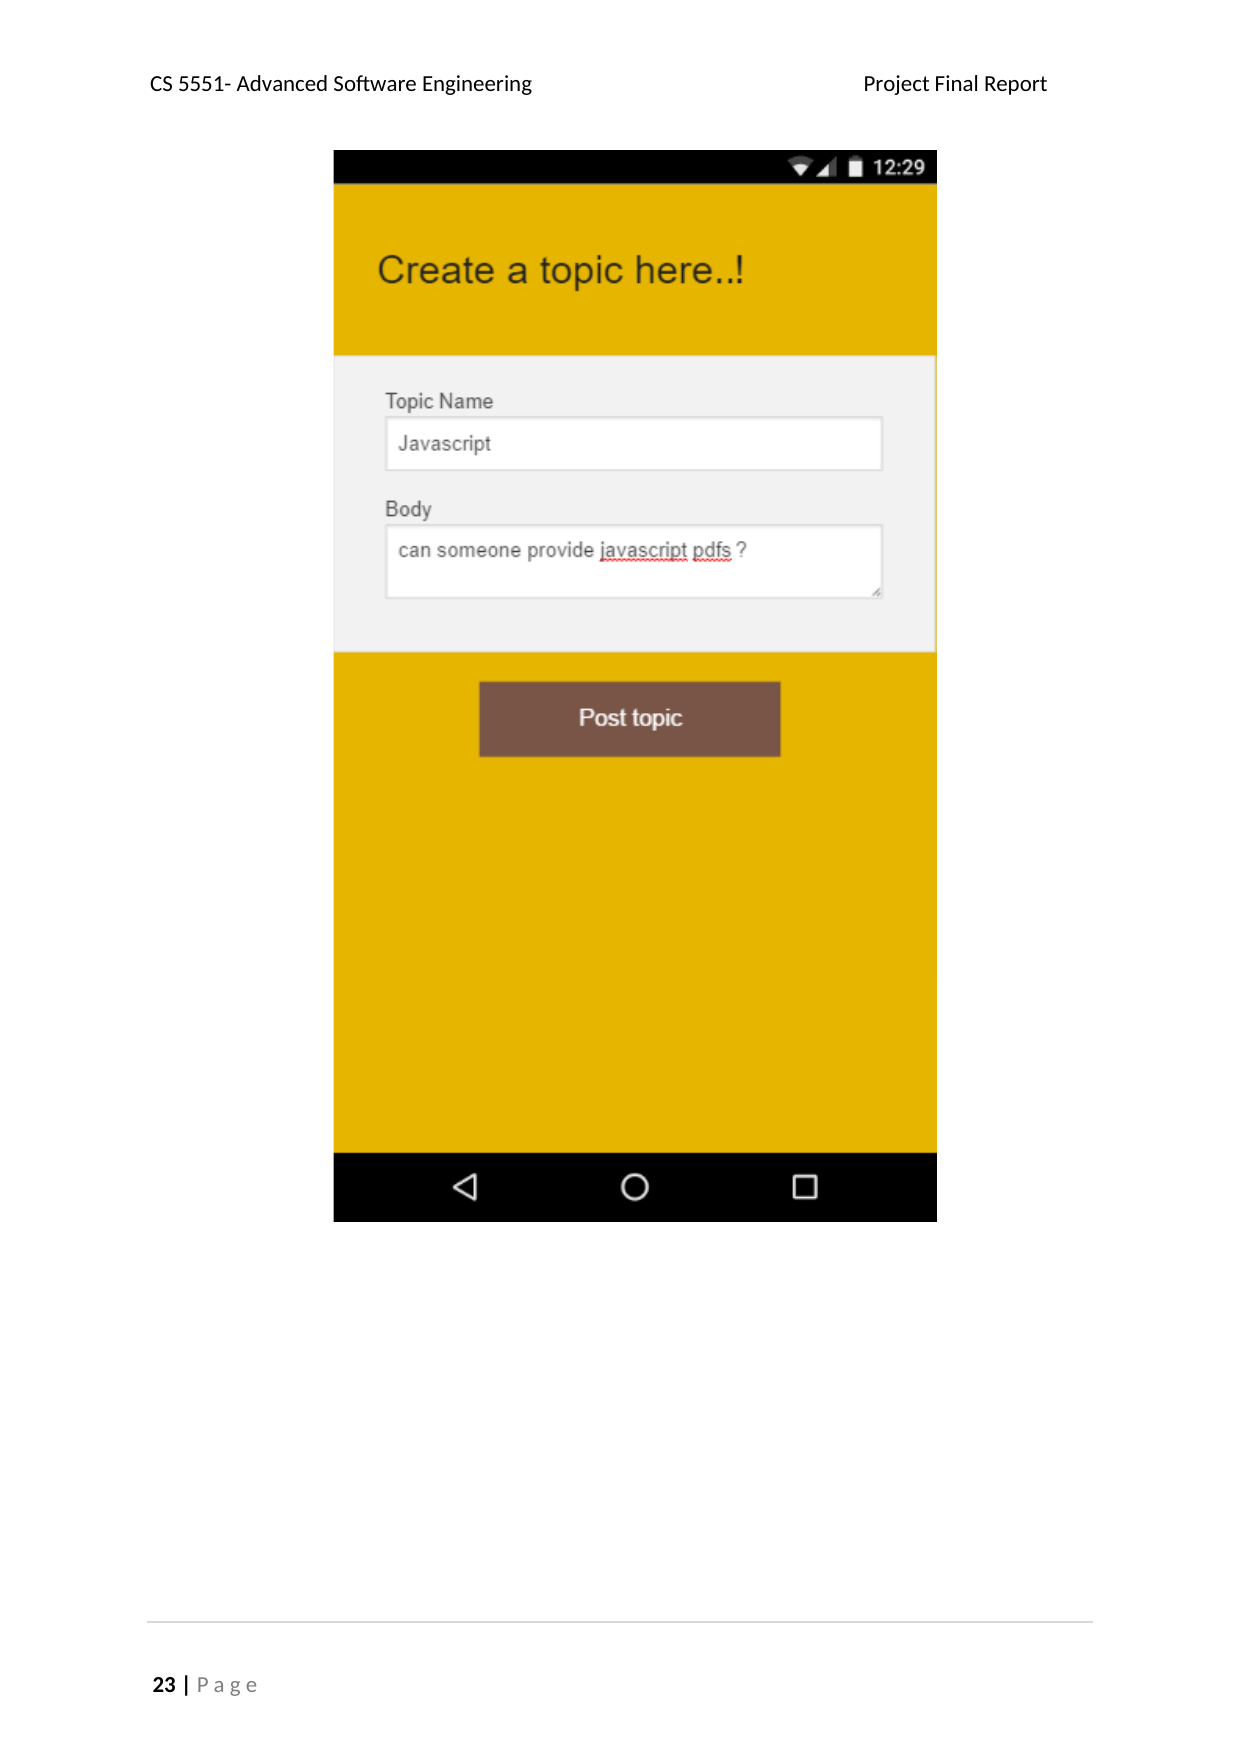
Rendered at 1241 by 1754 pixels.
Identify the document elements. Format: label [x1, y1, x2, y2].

picture [333, 150, 937, 1222]
